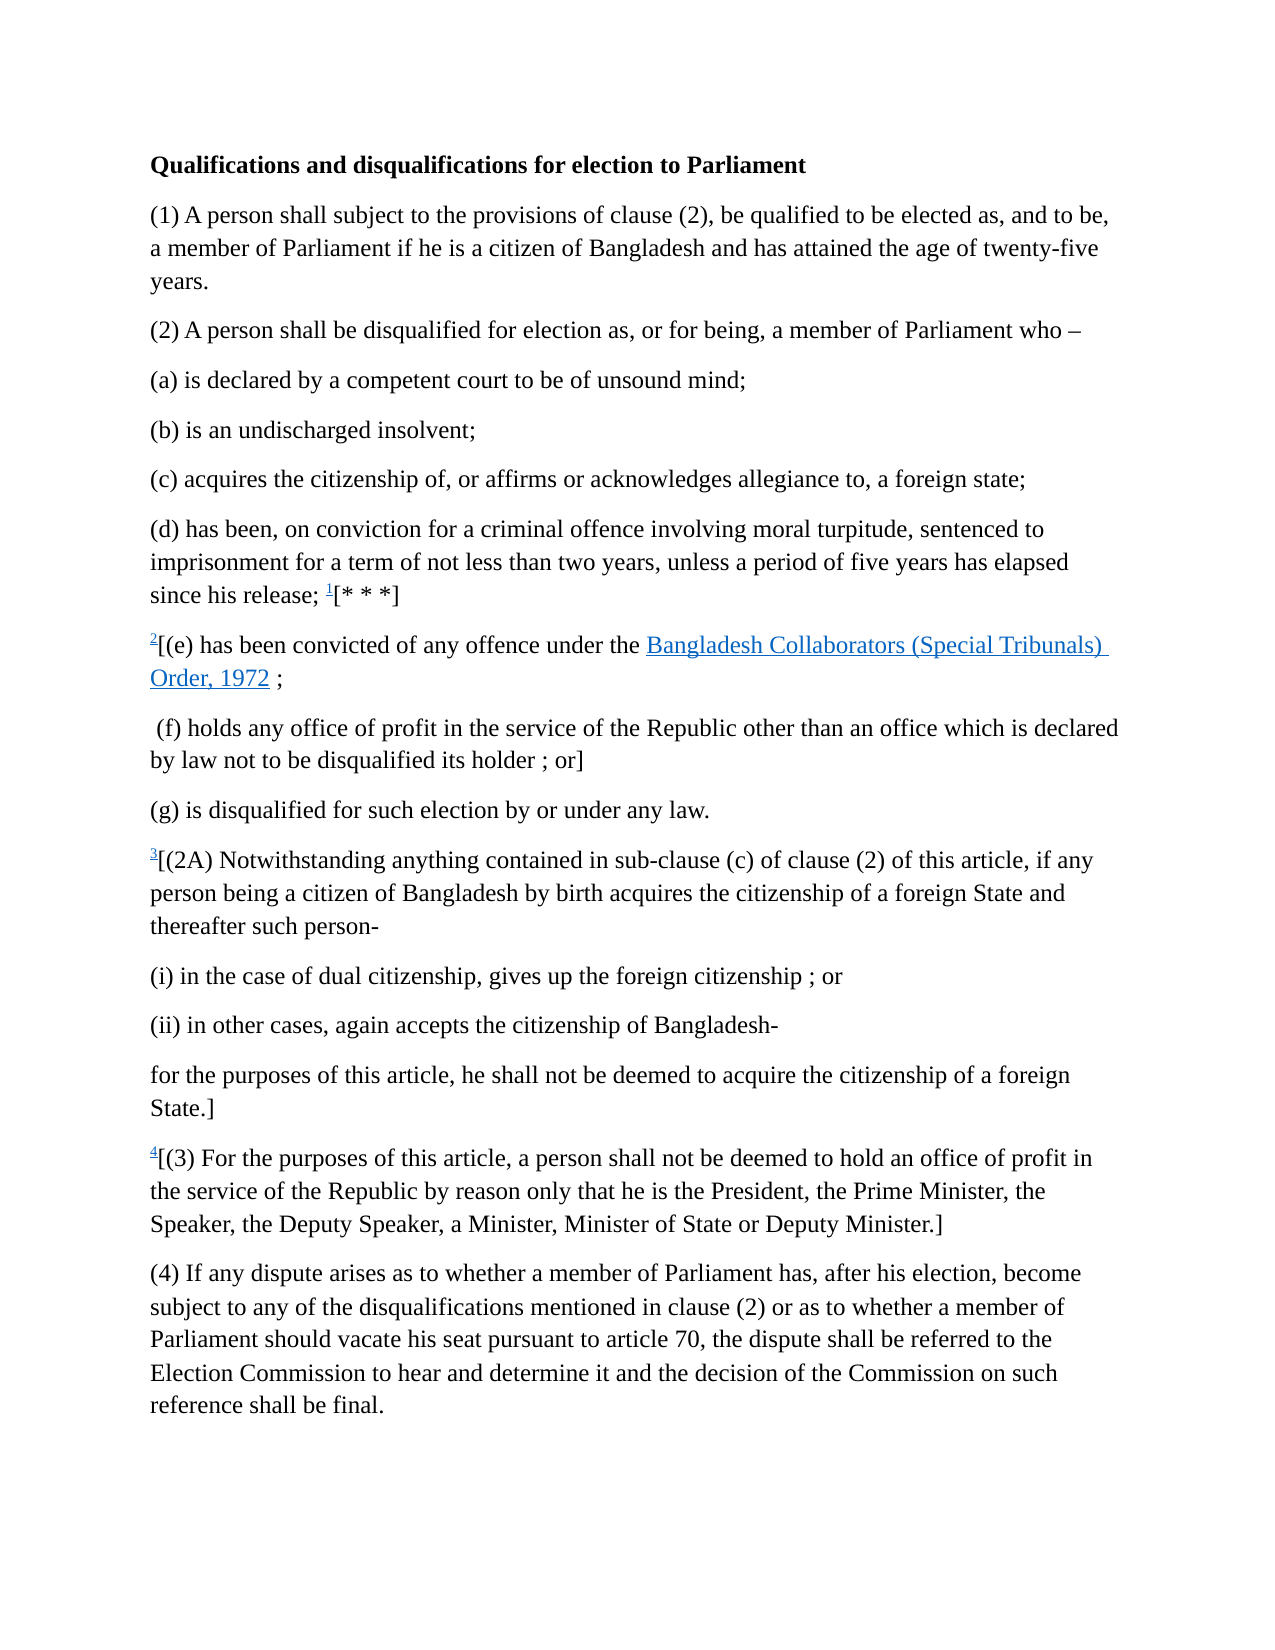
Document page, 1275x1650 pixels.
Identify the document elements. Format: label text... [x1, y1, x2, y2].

text (a) is declared by a competent court to be of unsound mind; [150, 365, 1125, 394]
text (g) is disqualified for such election by or under any law. [150, 795, 1125, 824]
text (c) acquires the citizenship of, or affirms or acknowledges allegiance to, a foreign state; [150, 464, 1125, 493]
text (b) is an undischarged insolvent; [150, 415, 1125, 443]
text (ii) in other cases, again accepts the citizenship of Bangladesh- [150, 1010, 1125, 1039]
text (2) A person shall be disqualified for election as, or for being, a member of Parliament who – [150, 315, 1125, 344]
text for the purposes of this article, he shall not be deemed to acquire the citizenship of a foreign State.] [150, 1060, 1125, 1122]
text (d) has been, on conviction for a criminal offence involving moral turpitude, sentenced to imprisonment for a term of not less than two years, unless a period of five years has elapsed since his release; 1[* * *] [150, 514, 1125, 609]
text (f) holds any office of profit in the service of the Republic other than an office which is declared by law not to be disqualified its holder ; or] [150, 713, 1125, 774]
text 4[(3) For the purposes of this article, a person shall not be deemed to hold an office of profit in the service of the Republic by reason only that he is the President, the Prime Minister, the Speaker, the Deputy Speaker, a Minister, Minister of State or Deputy Minister.] [150, 1143, 1125, 1238]
text (4) If any dispute arises as to whether a member of Parliament has, after his election, become subject to any of the disqualifications mentioned in clause (2) or as to whether a member of Parliament should vacate his seat pursuant to article 70, the dispute shall be referred to the Election Commission to hear and determine it and the decision of the Commission on such reference shall be final. [150, 1258, 1125, 1419]
text (i) in the case of dual citizenship, gives up the foreign citizenship ; or [150, 961, 1125, 989]
text (1) A person shall subject to the provisions of clause (2), be qualified to be elected as, and to be, a member of Parliament if he is a citizen of Bangladesh and has attained the age of twenty-five years. [150, 200, 1125, 294]
text Qualifications and disqualifications for election to Parliament [150, 150, 1125, 179]
text 3[(2A) Notwithstanding anything contained in sub-clause (c) of clause (2) of this article, if any person being a citizen of Bangladesh by birth acquires the citizenship of a foreign State and thereafter such person- [150, 845, 1125, 940]
text 2[(e) has been convicted of any offence under the Bangladesh Collaborators (Special Tribunals) Order, 1972 ; [150, 630, 1125, 692]
